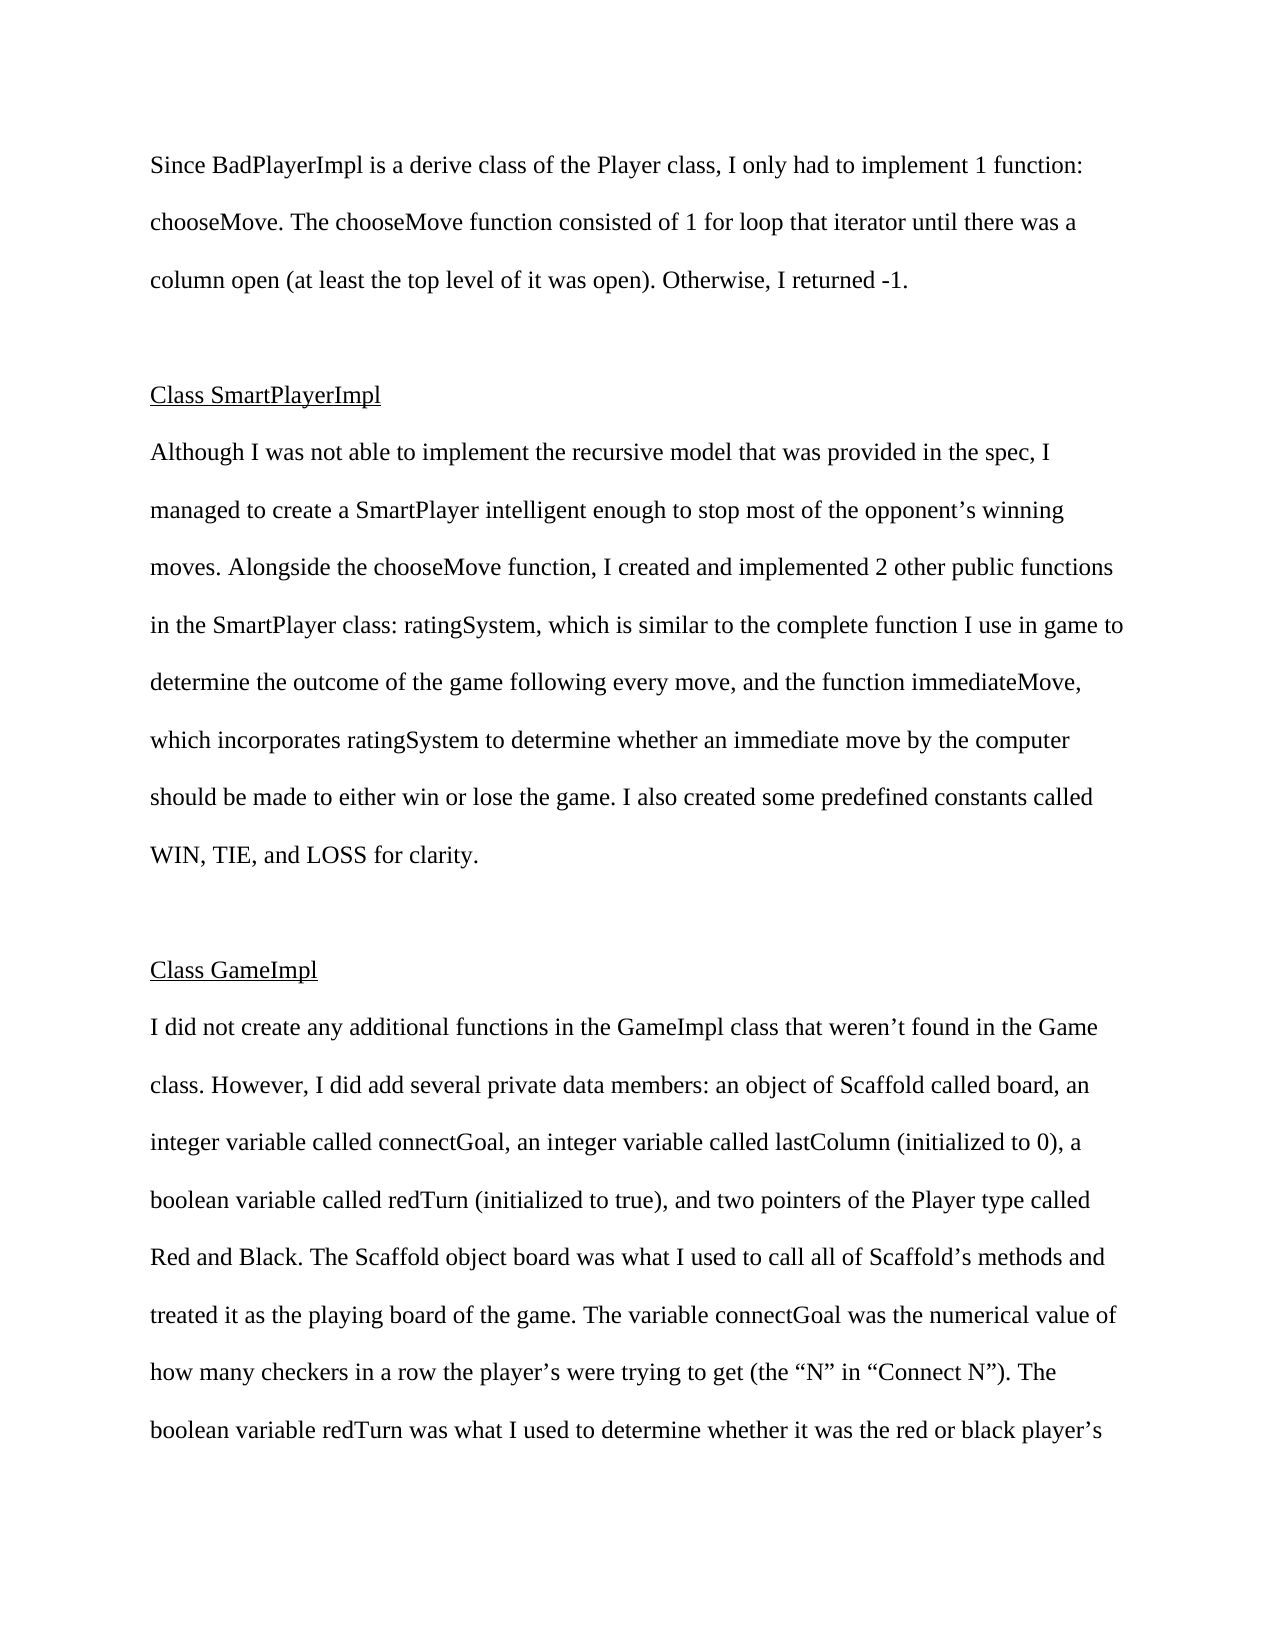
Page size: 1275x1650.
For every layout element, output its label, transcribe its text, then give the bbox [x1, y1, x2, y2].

text Class GameImpl [150, 955, 1125, 984]
text Although I was not able to implement the recursive model that was provided in the spec, I managed to create a SmartPlayer intelligent enough to stop most of the opponent’s winning moves. Alongside the chooseMove function, I created and implemented 2 other public functions in the SmartPlayer class: ratingSystem, which is similar to the complete function I use in game to determine the outcome of the game following every move, and the function immediateMove, which incorporates ratingSystem to determine whether an immediate move by the computer should be made to either win or lose the game. I also created some predefined constants called WIN, TIE, and LOSS for clarity. [150, 437, 1125, 869]
text Class SmartPlayerImpl [150, 380, 1125, 409]
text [150, 1012, 1125, 1444]
text Since BadPlayerImpl is a derive class of the Player class, I only had to implement 1 function: chooseMove. The chooseMove function consisted of 1 for loop that iterator until there was a column open (at least the top level of it was open). Otherwise, I returned -1. [150, 150, 1125, 294]
